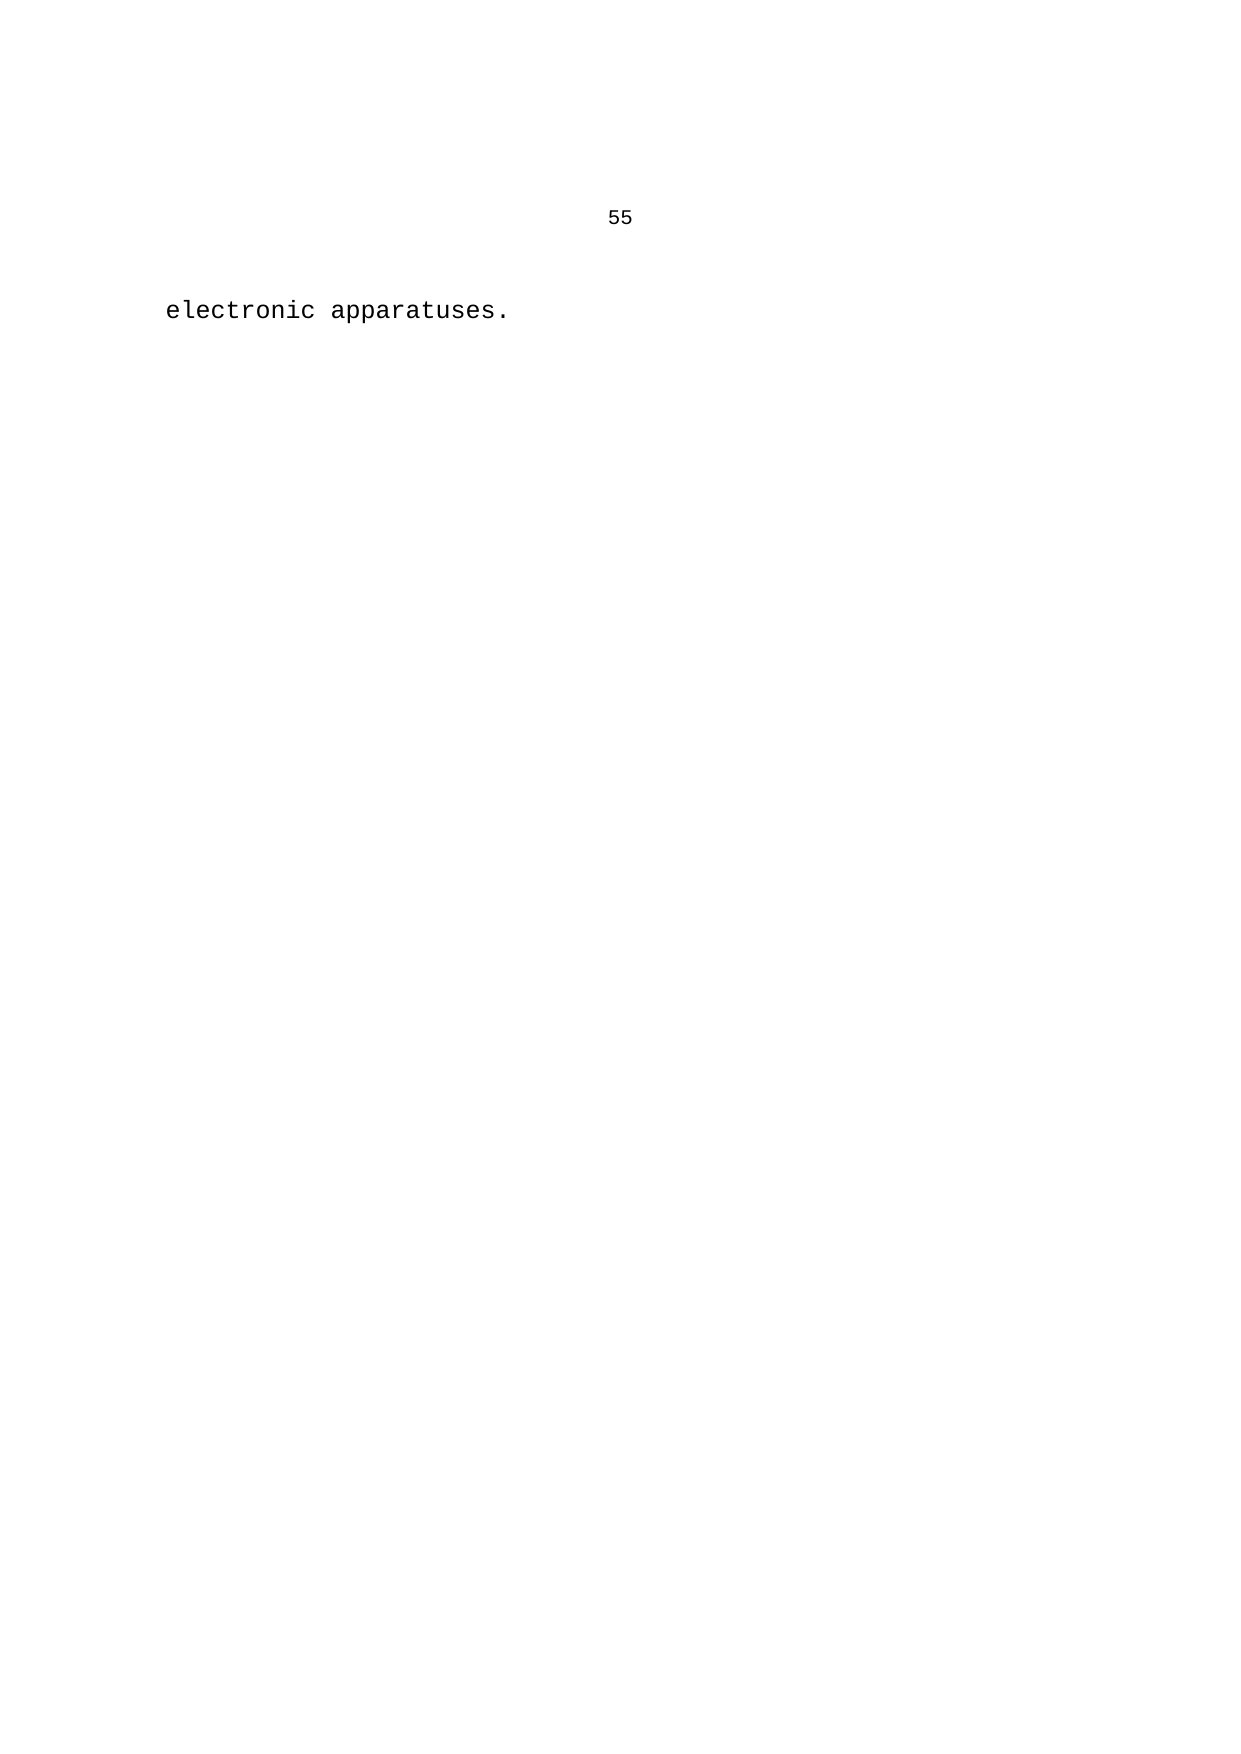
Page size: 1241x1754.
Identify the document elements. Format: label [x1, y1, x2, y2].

text [165, 278, 1075, 328]
